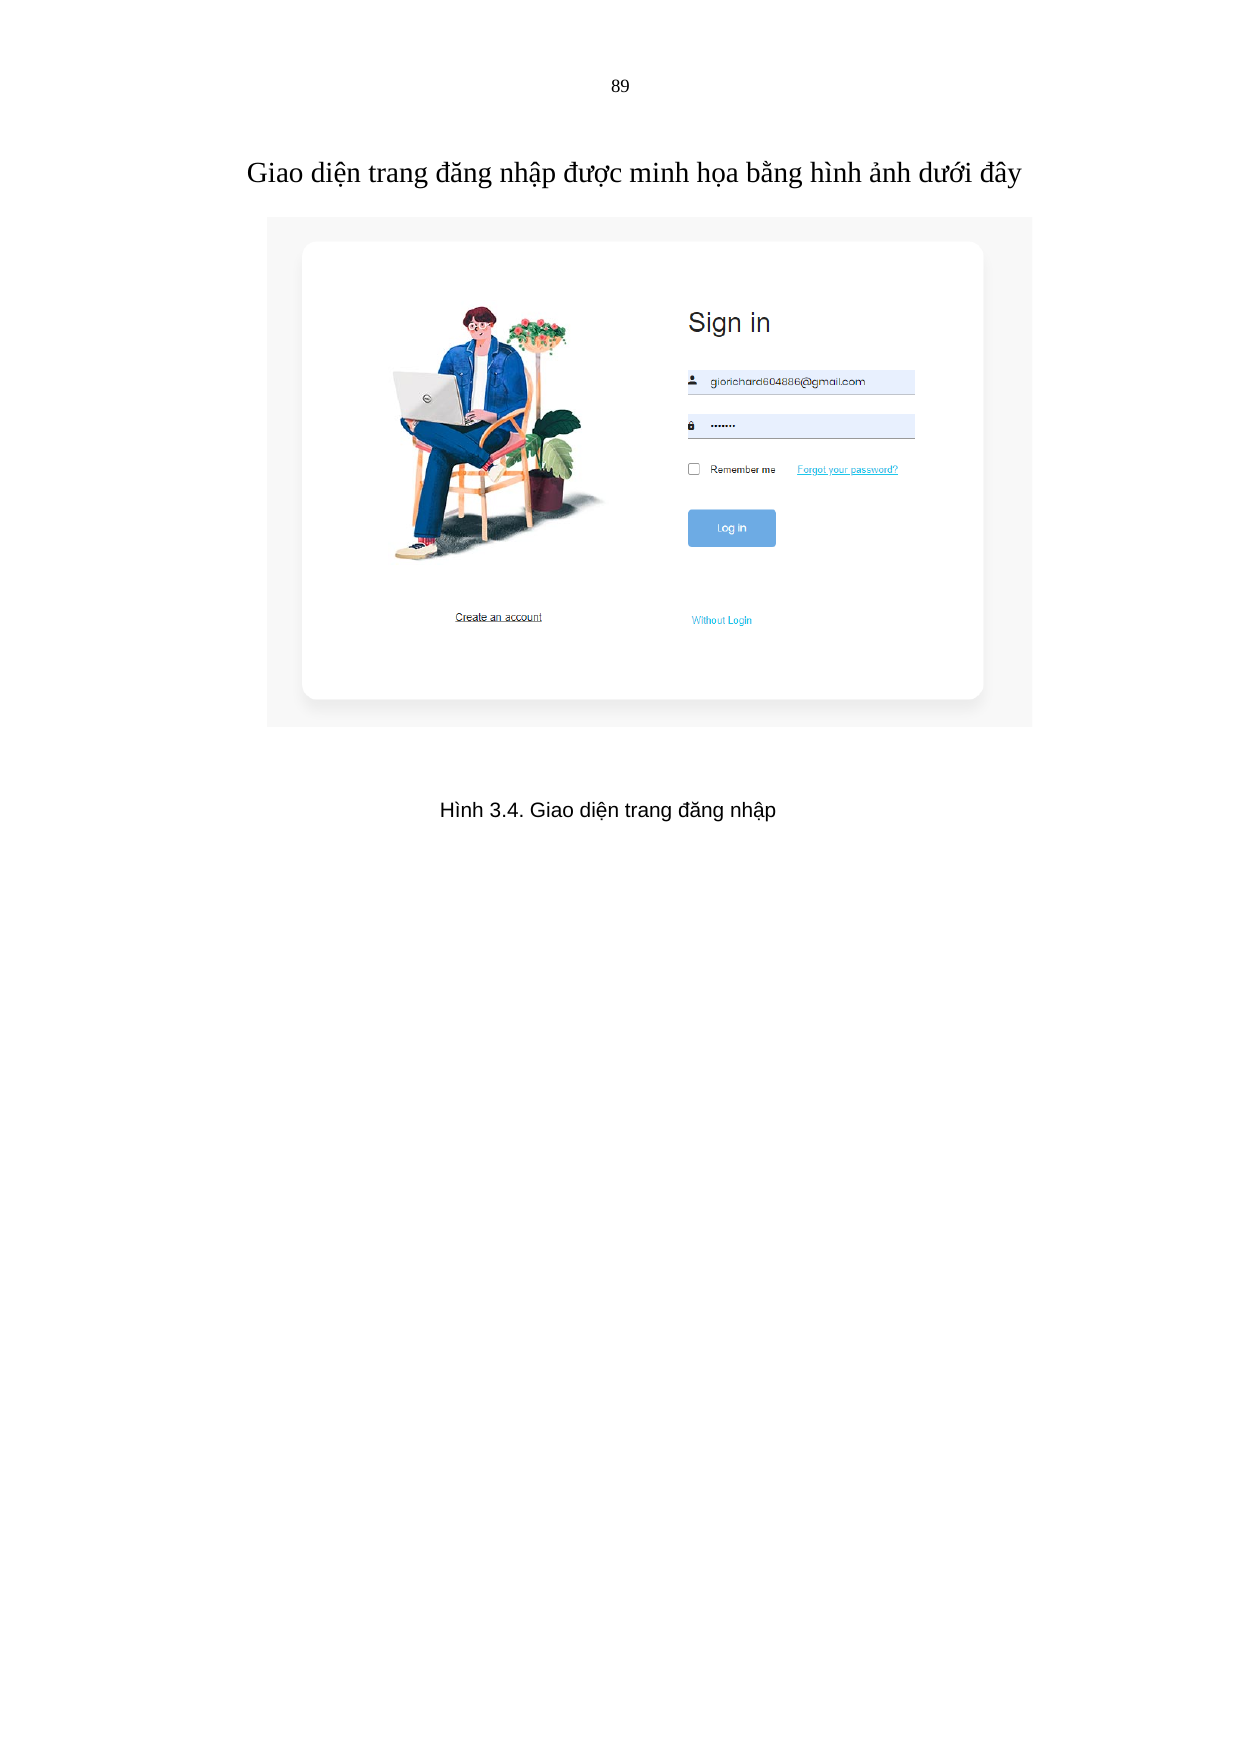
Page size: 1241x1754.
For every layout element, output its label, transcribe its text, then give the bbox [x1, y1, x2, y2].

text Giao diện trang đăng nhập được minh họa bằng hình ảnh dưới đây [187, 155, 1053, 188]
picture [267, 217, 1033, 727]
